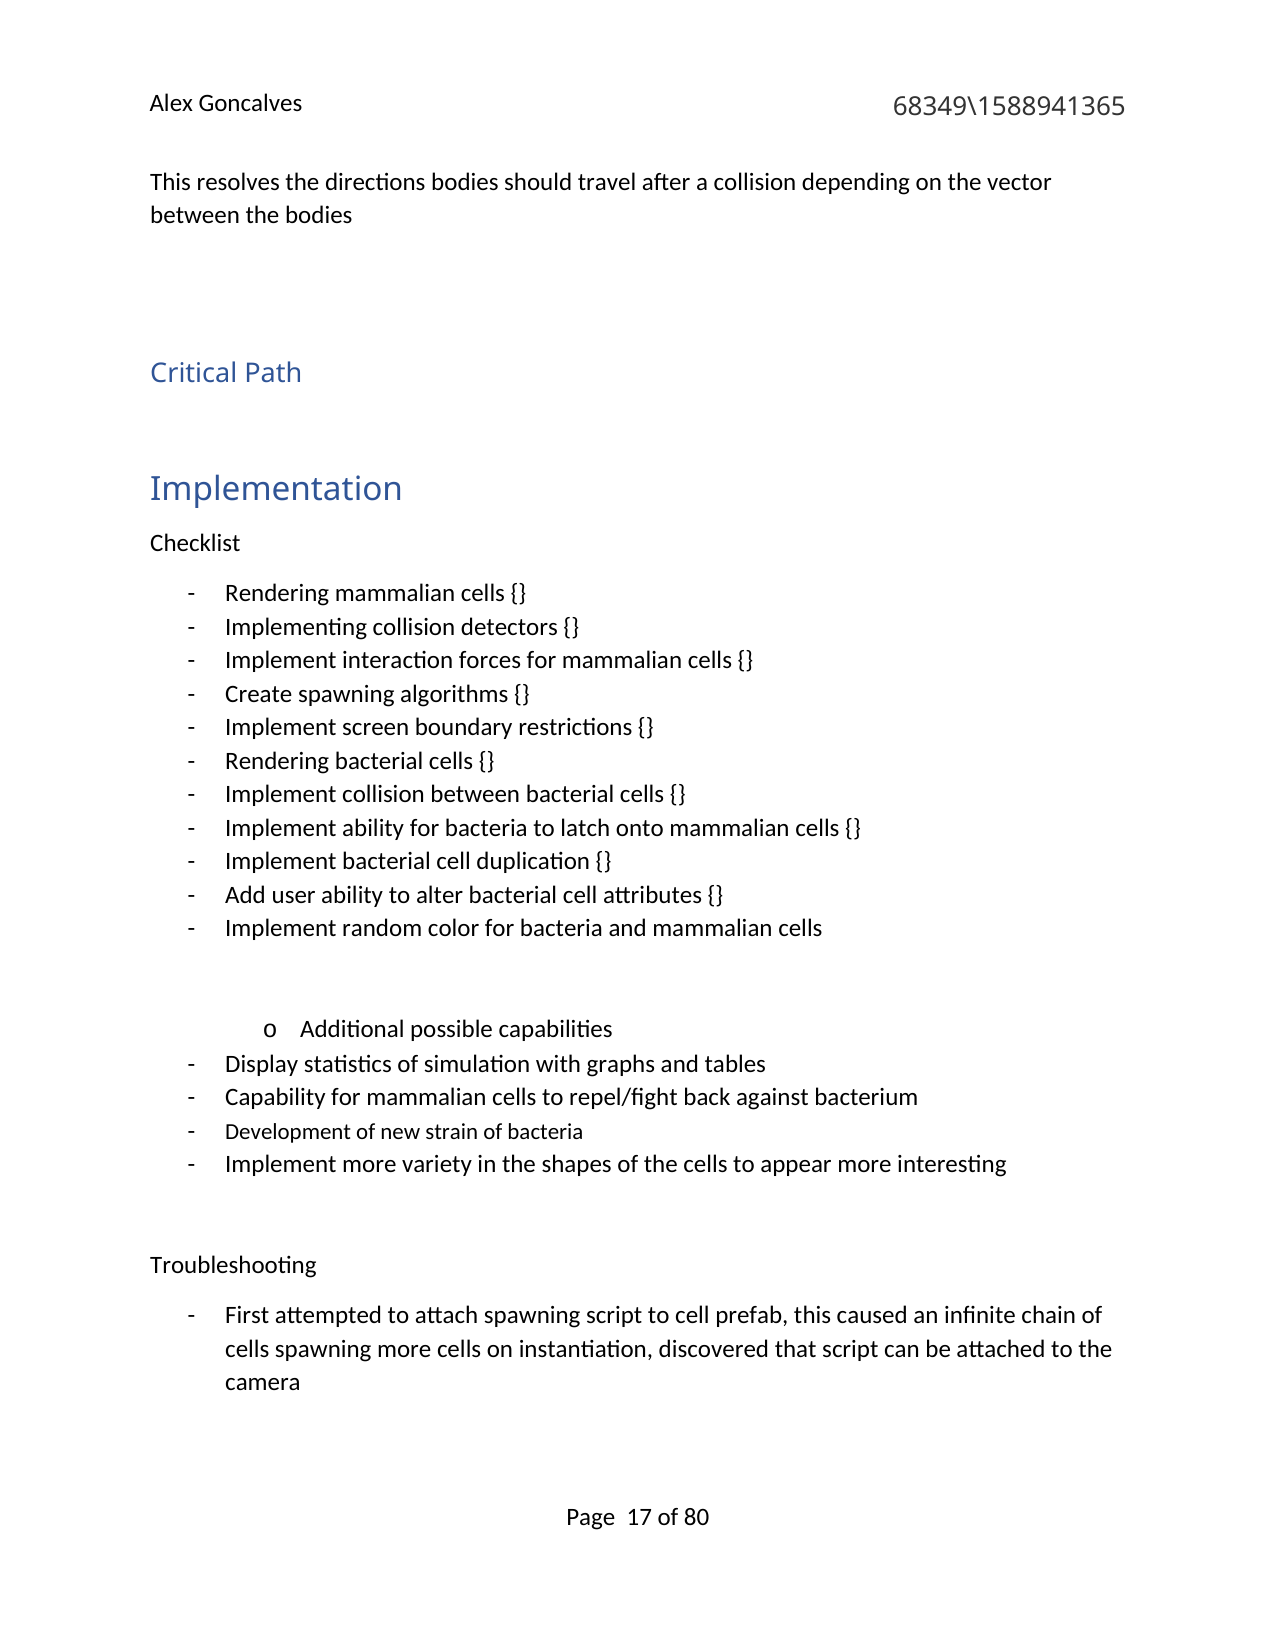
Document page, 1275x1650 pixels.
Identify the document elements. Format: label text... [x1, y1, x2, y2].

text Troubleshooting [150, 1249, 1125, 1279]
list Add user ability to alter bacterial cell attributes {} [187, 879, 1125, 909]
list Create spawning algorithms {} [187, 678, 1125, 708]
list Rendering bacterial cells {} [187, 745, 1125, 775]
list Additional possible capabilities [262, 1013, 1125, 1045]
list Implement bacterial cell duplication {} [187, 846, 1125, 876]
list Capability for mammalian cells to repel/fight back against bacterium [187, 1081, 1125, 1112]
subtitle Implementation [150, 464, 1125, 510]
list Implement interaction forces for mammalian cells {} [187, 644, 1125, 675]
list Implement more variety in the shapes of the cells to appear more interesting [187, 1148, 1125, 1179]
subtitle Critical Path [150, 353, 1125, 390]
list Implementing collision detectors {} [187, 611, 1125, 641]
list Implement random color for bacteria and mammalian cells [187, 913, 1125, 943]
list Implement screen boundary restrictions {} [187, 711, 1125, 742]
list Implement collision between bacterial cells {} [187, 778, 1125, 809]
list Development of new strain of bacteria [187, 1115, 1125, 1146]
list Implement ability for bacteria to latch onto mammalian cells {} [187, 812, 1125, 842]
list First attempted to attach spawning script to cell prefab, this caused an infinite chain of cells spawning more cells on instantiation, discovered that script can be attached to the camera [187, 1299, 1125, 1397]
list Display statistics of simulation with graphs and tables [187, 1048, 1125, 1078]
text This resolves the directions bodies should travel after a collision depending on the vector between the bodies [150, 166, 1125, 230]
list Rendering mammalian cells {} [187, 577, 1125, 608]
text Checklist [150, 527, 1125, 557]
